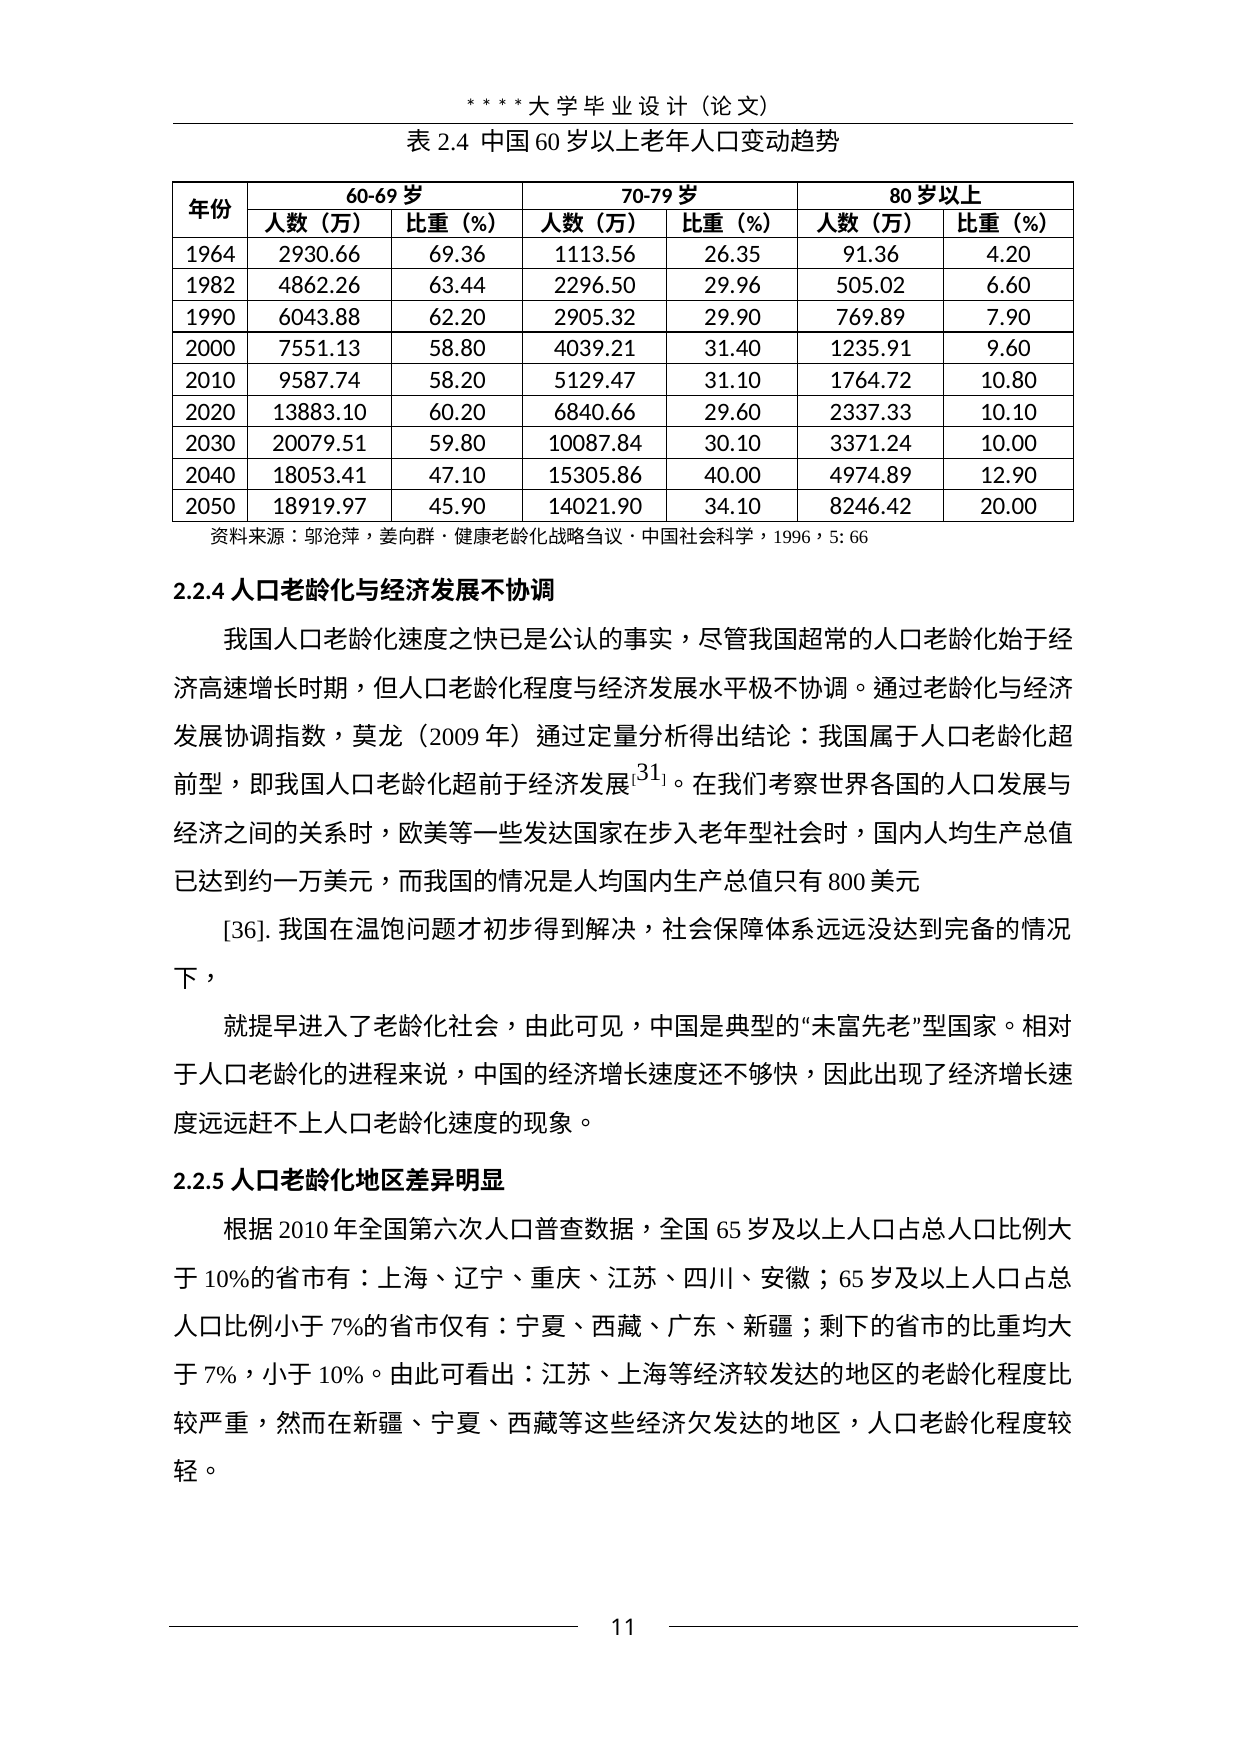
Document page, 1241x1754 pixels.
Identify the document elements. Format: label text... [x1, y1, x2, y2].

table_cell 比重（%） [944, 210, 1073, 237]
table_cell 4.20 [944, 238, 1073, 268]
table_cell 1990 [173, 301, 247, 331]
table_cell 45.90 [392, 490, 522, 521]
table_cell 59.80 [392, 427, 522, 458]
table_cell 5129.47 [523, 364, 666, 394]
table_cell 7.90 [944, 301, 1073, 331]
table_header 60-69 岁 [248, 183, 522, 209]
table_cell 69.36 [392, 238, 522, 268]
table_cell 31.10 [667, 364, 797, 394]
table_cell 2000 [173, 333, 247, 363]
table_cell 58.20 [392, 364, 522, 394]
table_cell 1982 [173, 269, 247, 300]
table_cell 6.60 [944, 269, 1073, 300]
table_cell 2030 [173, 427, 247, 458]
table_cell 34.10 [667, 490, 797, 521]
table_cell 3371.24 [798, 427, 943, 458]
text 根据2010年全国第六次人口普查数据，全国65岁及以上人口占总人口比例大于10%的省市有：上海、辽宁、重庆、江苏、四川、安徽；65岁及以上人口占总人口比例小于7%的省市仅有：宁夏、西藏、广东、新疆；剩下的省市的比重均大于7%，小于10%。由此可看出：江苏、上海等经济较发达的地区的老龄化程度比较严重，然而在新疆、宁夏、西藏等这些经济欠发达的地区，人口老龄化程度较轻。 [173, 1197, 1073, 1487]
table_cell 10.10 [944, 396, 1073, 426]
table_cell 58.80 [392, 333, 522, 363]
table_cell 2337.33 [798, 396, 943, 426]
table_cell 20.00 [944, 490, 1073, 521]
subtitle 2.2.5 人口老龄化地区差异明显 [173, 1163, 1073, 1197]
table_cell 30.10 [667, 427, 797, 458]
table_cell 7551.13 [248, 333, 391, 363]
table_cell 60.20 [392, 396, 522, 426]
table_cell 2020 [173, 396, 247, 426]
table_cell 10.00 [944, 427, 1073, 458]
table_cell 人数（万） [798, 210, 943, 237]
table_header 70-79 岁 [523, 183, 797, 209]
table_cell 1964 [173, 238, 247, 268]
table_cell 2040 [173, 459, 247, 489]
table_cell 91.36 [798, 238, 943, 268]
table_cell 31.40 [667, 333, 797, 363]
text 表 2.4 中国60岁以上老年人口变动趋势 [173, 124, 1073, 156]
table_cell 20079.51 [248, 427, 391, 458]
table_cell 18919.97 [248, 490, 391, 521]
table_cell 2050 [173, 490, 247, 521]
table_cell 47.10 [392, 459, 522, 489]
table_cell 26.35 [667, 238, 797, 268]
table_cell 769.89 [798, 301, 943, 331]
text 资料来源：邬沧萍，姜向群．健康老龄化战略刍议．中国社会科学，1996，5: 66 [173, 522, 1073, 548]
text 就提早进入了老龄化社会，由此可见，中国是典型的“未富先老”型国家。相对于人口老龄化的进程来说，中国的经济增长速度还不够快，因此出现了经济增长速度远远赶不上人口老龄化速度的现象。 [173, 993, 1073, 1138]
table_cell 2010 [173, 364, 247, 394]
table_cell 40.00 [667, 459, 797, 489]
table_cell 29.96 [667, 269, 797, 300]
table_cell 1235.91 [798, 333, 943, 363]
table_header 年份 [173, 183, 247, 237]
table_cell 10.80 [944, 364, 1073, 394]
table_cell 4862.26 [248, 269, 391, 300]
table_cell 9.60 [944, 333, 1073, 363]
table_cell 6043.88 [248, 301, 391, 331]
table_cell 4039.21 [523, 333, 666, 363]
table_cell 13883.10 [248, 396, 391, 426]
table_cell 1113.56 [523, 238, 666, 268]
table_cell 1764.72 [798, 364, 943, 394]
table_cell 62.20 [392, 301, 522, 331]
table_cell 10087.84 [523, 427, 666, 458]
table_cell 人数（万） [248, 210, 391, 237]
table_cell 12.90 [944, 459, 1073, 489]
table_cell 63.44 [392, 269, 522, 300]
table_cell 6840.66 [523, 396, 666, 426]
table_cell 人数（万） [523, 210, 666, 237]
table_cell 2905.32 [523, 301, 666, 331]
table_cell 2296.50 [523, 269, 666, 300]
table_cell 4974.89 [798, 459, 943, 489]
table_cell 8246.42 [798, 490, 943, 521]
table_cell 15305.86 [523, 459, 666, 489]
table_cell 29.60 [667, 396, 797, 426]
table_cell 14021.90 [523, 490, 666, 521]
table_cell 2930.66 [248, 238, 391, 268]
table_cell 9587.74 [248, 364, 391, 394]
table_cell 29.90 [667, 301, 797, 331]
table_cell 18053.41 [248, 459, 391, 489]
text 我国人口老龄化速度之快已是公认的事实，尽管我国超常的人口老龄化始于经济高速增长时期，但人口老龄化程度与经济发展水平极不协调。通过老龄化与经济发展协调指数，莫龙（2009年）通过定量分析得出结论：我国属于人口老龄化超前型，即我国人口老龄化超前于经济发展[31]。在我们考察世界各国的人口发展与经济之间的关系时，欧美等一些发达国家在步入老年型社会时，国内人均生产总值已达到约一万美元，而我国的情况是人均国内生产总值只有800美元 [173, 607, 1073, 897]
table_cell 比重（%） [667, 210, 797, 237]
text [36]. 我国在温饱问题才初步得到解决，社会保障体系远远没达到完备的情况下， [173, 897, 1073, 993]
subtitle 2.2.4 人口老龄化与经济发展不协调 [173, 573, 1073, 607]
table_cell 505.02 [798, 269, 943, 300]
table_cell 比重（%） [392, 210, 522, 237]
table_header 80 岁以上 [798, 183, 1073, 209]
